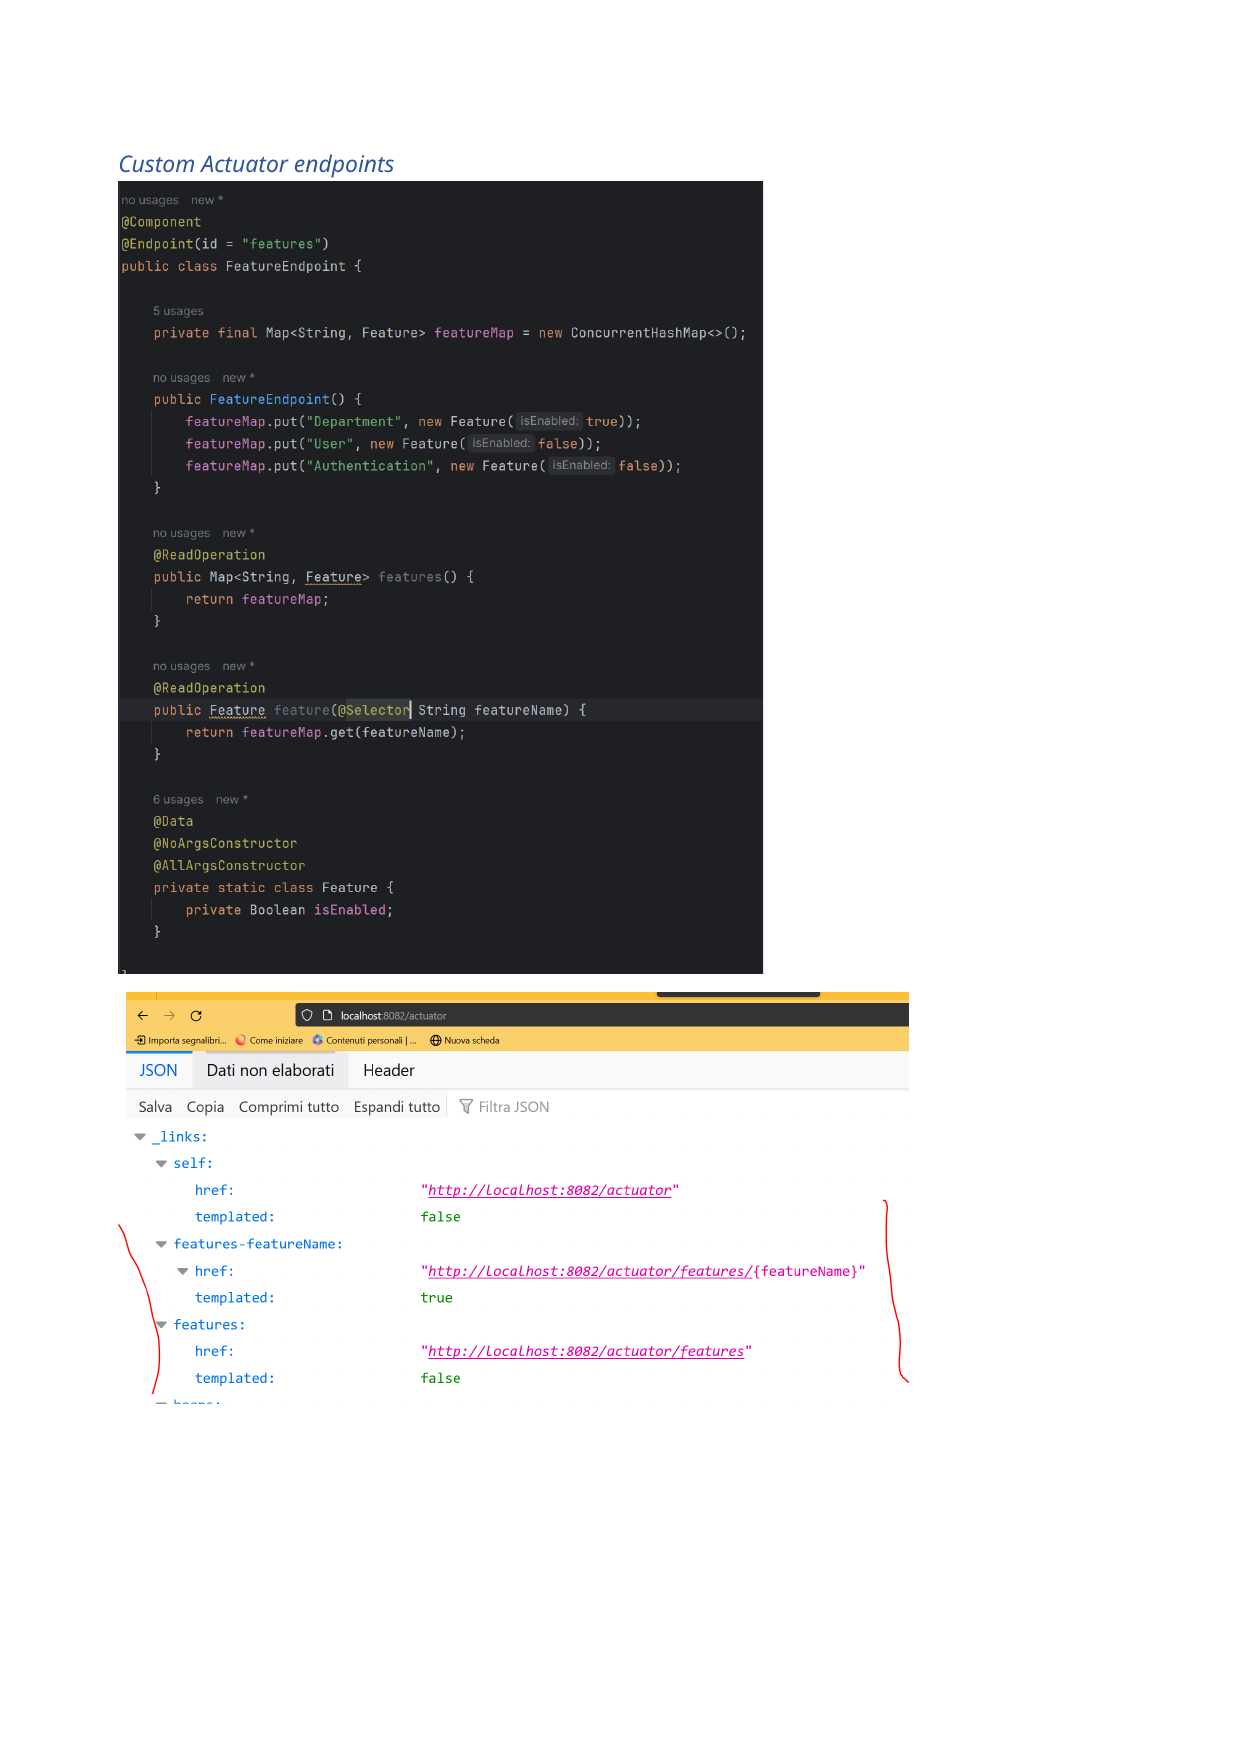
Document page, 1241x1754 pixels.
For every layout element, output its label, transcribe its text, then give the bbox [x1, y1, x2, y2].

subtitle Custom Actuator endpoints [118, 148, 1122, 179]
picture [118, 992, 909, 1404]
picture [118, 181, 764, 974]
